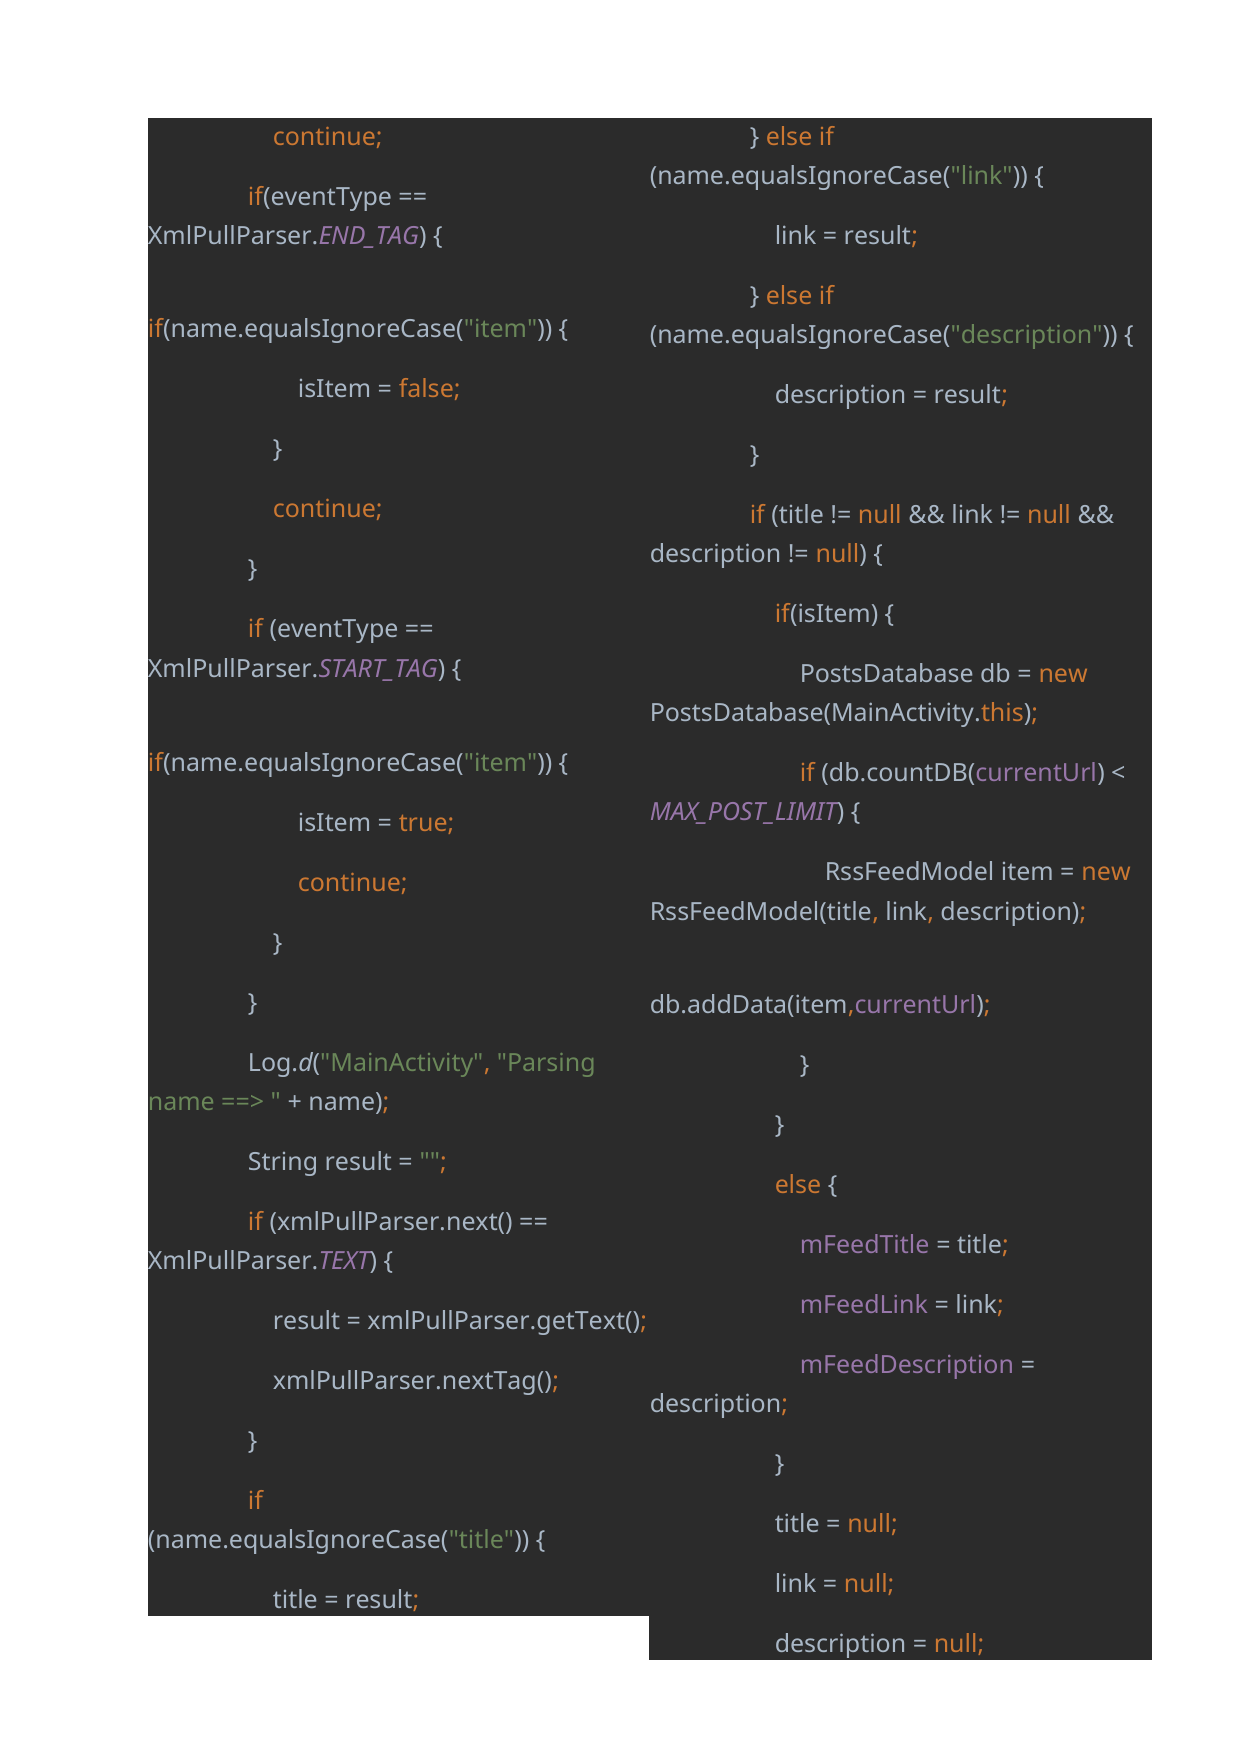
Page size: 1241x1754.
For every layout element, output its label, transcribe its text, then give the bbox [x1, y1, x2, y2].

text } else if (name.equalsIgnoreCase("link")) { [649, 118, 1152, 191]
text if(eventType == XmlPullParser.END_TAG) { [148, 178, 649, 251]
text if(name.equalsIgnoreCase("item")) { [148, 710, 649, 778]
text if(name.equalsIgnoreCase("item")) { [148, 277, 649, 345]
text continue; [148, 864, 649, 898]
text } [649, 1107, 1152, 1141]
text } [649, 1047, 1152, 1081]
text Log.d("MainActivity", "Parsing name ==> " + name); [148, 1044, 649, 1117]
text } [148, 984, 649, 1018]
text if (name.equalsIgnoreCase("title")) { [148, 1482, 649, 1556]
text link = null; [649, 1566, 1152, 1600]
text db.addData(item,currentUrl); [649, 953, 1152, 1021]
text description = result; [649, 376, 1152, 411]
text result = xmlPullParser.getText(); [148, 1302, 649, 1337]
text String result = ""; [148, 1143, 649, 1177]
text if(isItem) { [649, 596, 1152, 630]
text title = null; [649, 1506, 1152, 1540]
text } [148, 551, 649, 585]
text if (xmlPullParser.next() == XmlPullParser.TEXT) { [148, 1203, 649, 1277]
text mFeedDescription = description; [649, 1347, 1152, 1420]
text } [649, 436, 1152, 471]
text else { [649, 1167, 1152, 1201]
text link = result; [649, 217, 1152, 251]
text title = result; [148, 1582, 649, 1616]
text PostsDatabase db = new PostsDatabase(MainActivity.this); [649, 656, 1152, 729]
text } [649, 1446, 1152, 1480]
text } [148, 924, 649, 958]
text if (eventType == XmlPullParser.START_TAG) { [148, 611, 649, 684]
text } [148, 431, 649, 465]
text isItem = false; [148, 371, 649, 405]
text RssFeedModel item = new RssFeedModel(title, link, description); [649, 854, 1152, 927]
text isItem = true; [148, 804, 649, 838]
text if (db.countDB(currentUrl) < MAX_POST_LIMIT) { [649, 755, 1152, 828]
text continue; [148, 118, 649, 152]
text } [148, 1422, 649, 1457]
text continue; [148, 491, 649, 525]
text } else if (name.equalsIgnoreCase("description")) { [649, 277, 1152, 351]
text xmlPullParser.nextTag(); [148, 1362, 649, 1397]
text mFeedTitle = title; [649, 1227, 1152, 1261]
text description = null; [649, 1626, 1152, 1660]
text if (title != null && link != null && description != null) { [649, 496, 1152, 570]
text mFeedLink = link; [649, 1287, 1152, 1321]
